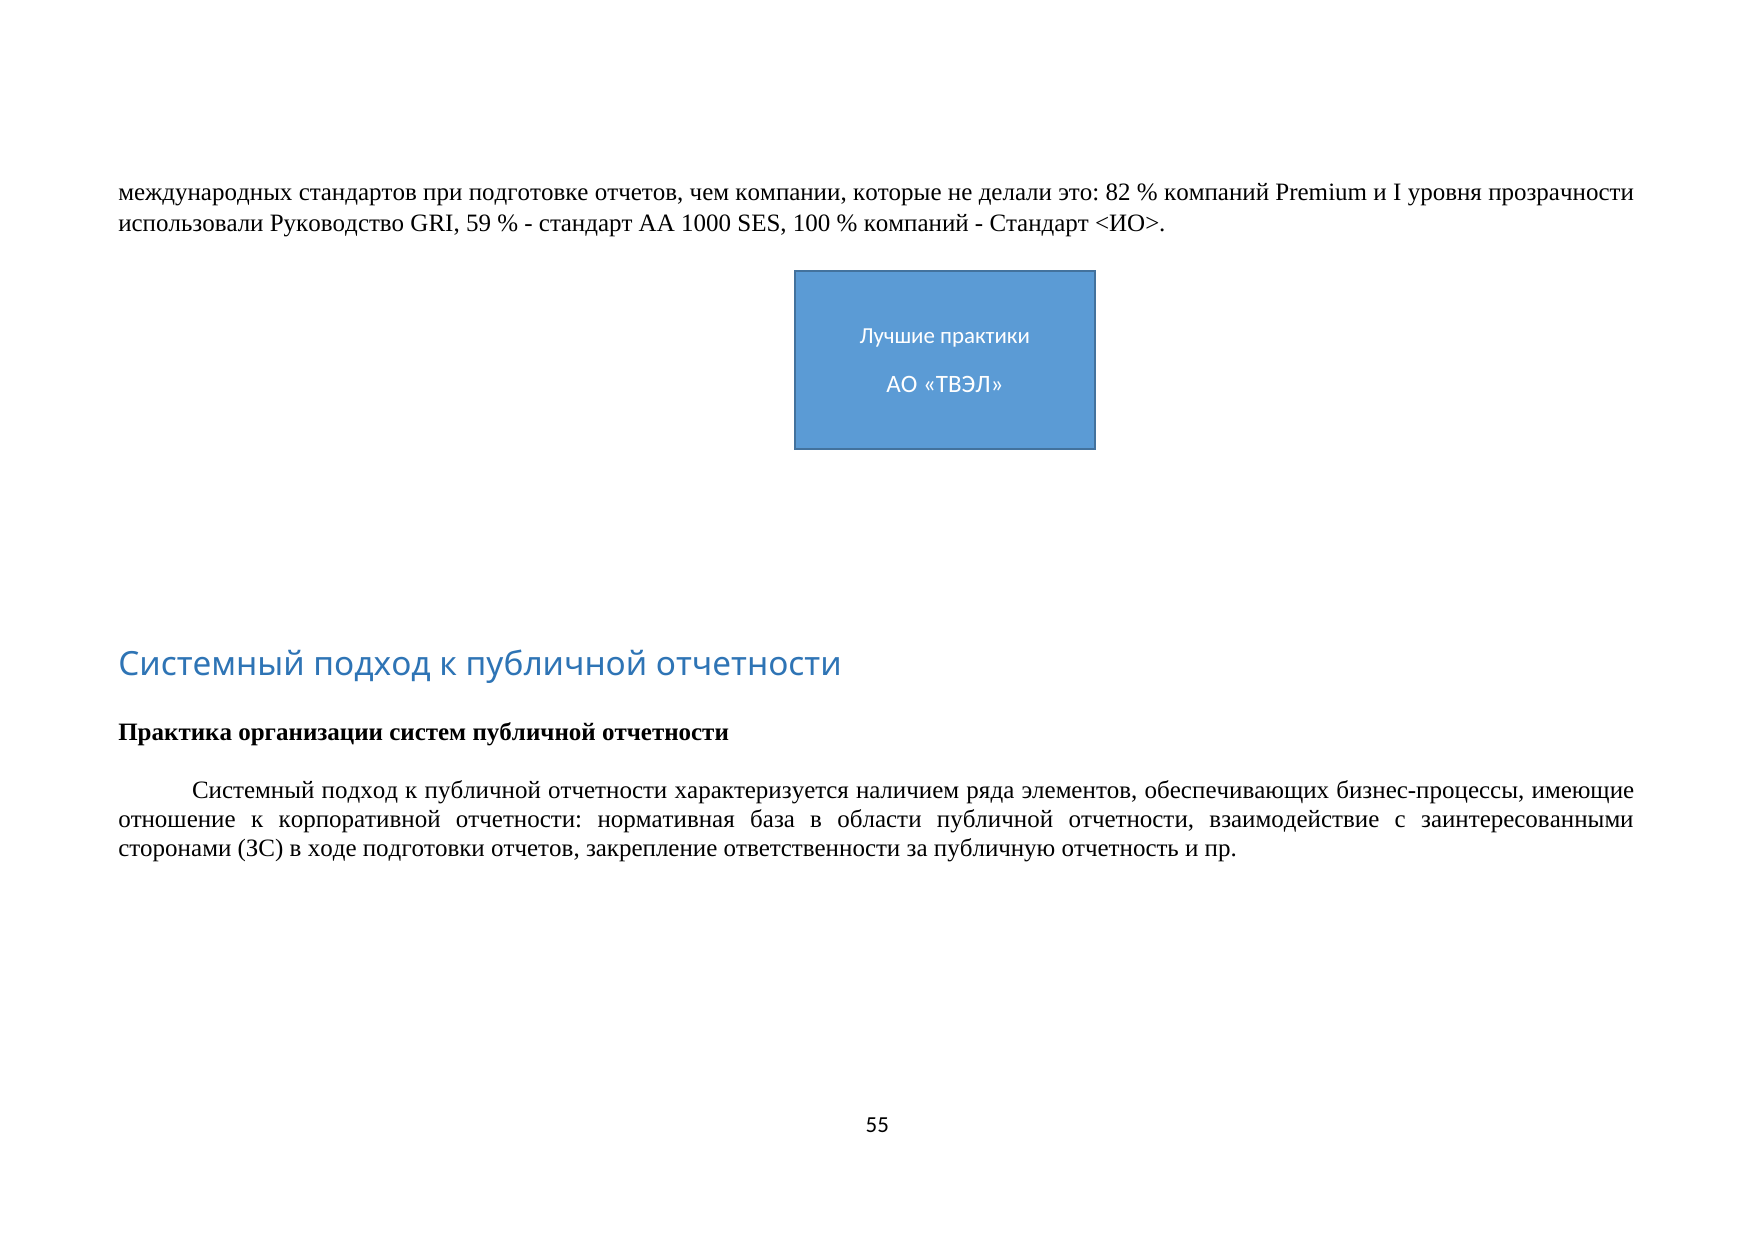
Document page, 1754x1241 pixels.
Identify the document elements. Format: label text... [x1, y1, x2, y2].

subtitle Системный подход к публичной отчетности [118, 639, 1636, 685]
text Практика организации систем публичной отчетности [118, 717, 1636, 746]
text Системный подход к публичной отчетности характеризуется наличием ряда элементов, обеспечивающих бизнес-процессы, имеющие отношение к корпоративной отчетности: нормативная база в области публичной отчетности, взаимодействие с заинтересованными сторонами (ЗС) в ходе подготовки отчетов, закрепление ответственности за публичную отчетность и пр. [118, 775, 1636, 862]
